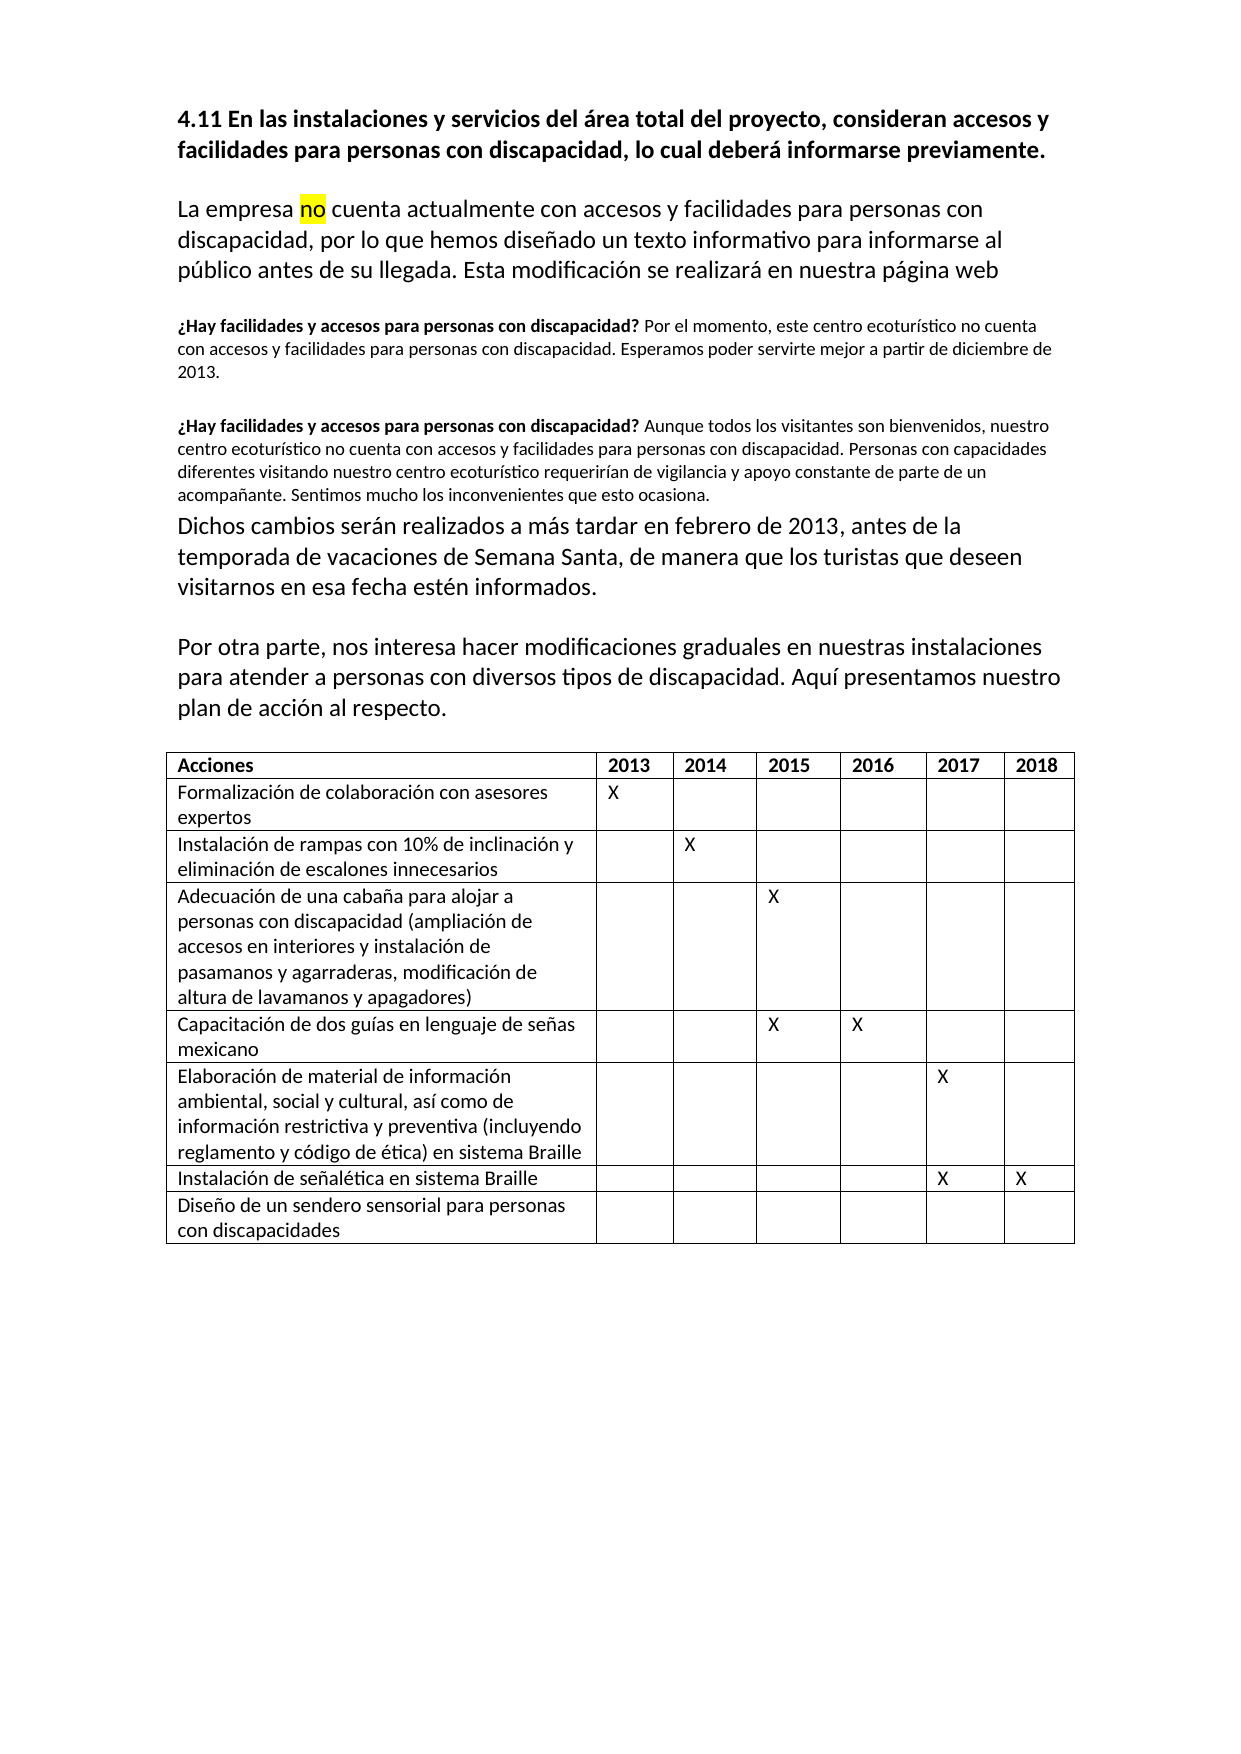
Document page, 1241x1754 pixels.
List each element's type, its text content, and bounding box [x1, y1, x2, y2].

table_header Acciones [167, 753, 596, 778]
table_header 2017 [927, 753, 1004, 778]
table_cell Formalización de colaboración con asesores expertos [167, 779, 596, 830]
table_cell [927, 1011, 1004, 1062]
table_cell X [674, 831, 756, 882]
table_cell [597, 1011, 673, 1062]
table_cell [674, 1192, 756, 1243]
table_cell Instalación de señalética en sistema Braille [167, 1166, 596, 1191]
table_cell [1005, 1011, 1074, 1062]
table_cell [757, 779, 840, 830]
table_header 2013 [597, 753, 673, 778]
text La empresa no cuenta actualmente con accesos y facilidades para personas con discapacidad, por lo que hemos diseñado un texto informativo para informarse al público antes de su llegada. Esta modificación se realizará en nuestra página web [177, 194, 1063, 285]
table_cell X [1005, 1166, 1074, 1191]
table_cell [927, 779, 1004, 830]
table_header 2015 [757, 753, 840, 778]
text ¿Hay facilidades y accesos para personas con discapacidad? Aunque todos los visitantes son bienvenidos, nuestro centro ecoturístico no cuenta con accesos y facilidades para personas con discapacidad. Personas con capacidades diferentes visitando nuestro centro ecoturístico requerirían de vigilancia y apoyo constante de parte de un acompañante. Sentimos mucho los inconvenientes que esto ocasiona. [177, 414, 1063, 506]
table_cell [841, 883, 926, 1010]
table_cell [597, 1063, 673, 1164]
table_cell [597, 883, 673, 1010]
table_cell X [927, 1063, 1004, 1164]
table_cell [674, 779, 756, 830]
table_header 2018 [1005, 753, 1074, 778]
text Por otra parte, nos interesa hacer modificaciones graduales en nuestras instalaciones para atender a personas con diversos tipos de discapacidad. Aquí presentamos nuestro plan de acción al respecto. [177, 631, 1063, 722]
text 4.11 En las instalaciones y servicios del área total del proyecto, consideran accesos y facilidades para personas con discapacidad, lo cual deberá informarse previamente. [177, 103, 1063, 164]
table_cell X [927, 1166, 1004, 1191]
table_cell [757, 1192, 840, 1243]
table_cell X [597, 779, 673, 830]
table_cell [841, 1063, 926, 1164]
table_header 2014 [674, 753, 756, 778]
table_cell X [757, 1011, 840, 1062]
table_cell [597, 831, 673, 882]
table_cell [757, 831, 840, 882]
table_cell [841, 831, 926, 882]
table_cell [1005, 831, 1074, 882]
table_cell [1005, 1192, 1074, 1243]
table_cell [841, 1192, 926, 1243]
table_cell Adecuación de una cabaña para alojar a personas con discapacidad (ampliación de accesos en interiores y instalación de pasamanos y agarraderas, modificación de altura de lavamanos y apagadores) [167, 883, 596, 1010]
table_cell Elaboración de material de información ambiental, social y cultural, así como de información restrictiva y preventiva (incluyendo reglamento y código de ética) en sistema Braille [167, 1063, 596, 1164]
table_cell [1005, 1063, 1074, 1164]
table_cell [597, 1192, 673, 1243]
table_cell X [757, 883, 840, 1010]
table_cell [1005, 779, 1074, 830]
table_header 2016 [841, 753, 926, 778]
table_cell [927, 1192, 1004, 1243]
table_cell X [841, 1011, 926, 1062]
table_cell [1005, 883, 1074, 1010]
table_cell [927, 831, 1004, 882]
text Dichos cambios serán realizados a más tardar en febrero de 2013, antes de la temporada de vacaciones de Semana Santa, de manera que los turistas que deseen visitarnos en esa fecha estén informados. [177, 510, 1063, 602]
table_cell [597, 1166, 673, 1191]
table_cell Capacitación de dos guías en lenguaje de señas mexicano [167, 1011, 596, 1062]
table_cell [841, 1166, 926, 1191]
table_cell [757, 1063, 840, 1164]
table_cell Diseño de un sendero sensorial para personas con discapacidades [167, 1192, 596, 1243]
table_cell [674, 883, 756, 1010]
table_cell [927, 883, 1004, 1010]
table_cell Instalación de rampas con 10% de inclinación y eliminación de escalones innecesarios [167, 831, 596, 882]
table_cell [674, 1011, 756, 1062]
text ¿Hay facilidades y accesos para personas con discapacidad? Por el momento, este centro ecoturístico no cuenta con accesos y facilidades para personas con discapacidad. Esperamos poder servirte mejor a partir de diciembre de 2013. [177, 314, 1063, 383]
table_cell [757, 1166, 840, 1191]
table_cell [674, 1166, 756, 1191]
table_cell [674, 1063, 756, 1164]
table_cell [841, 779, 926, 830]
